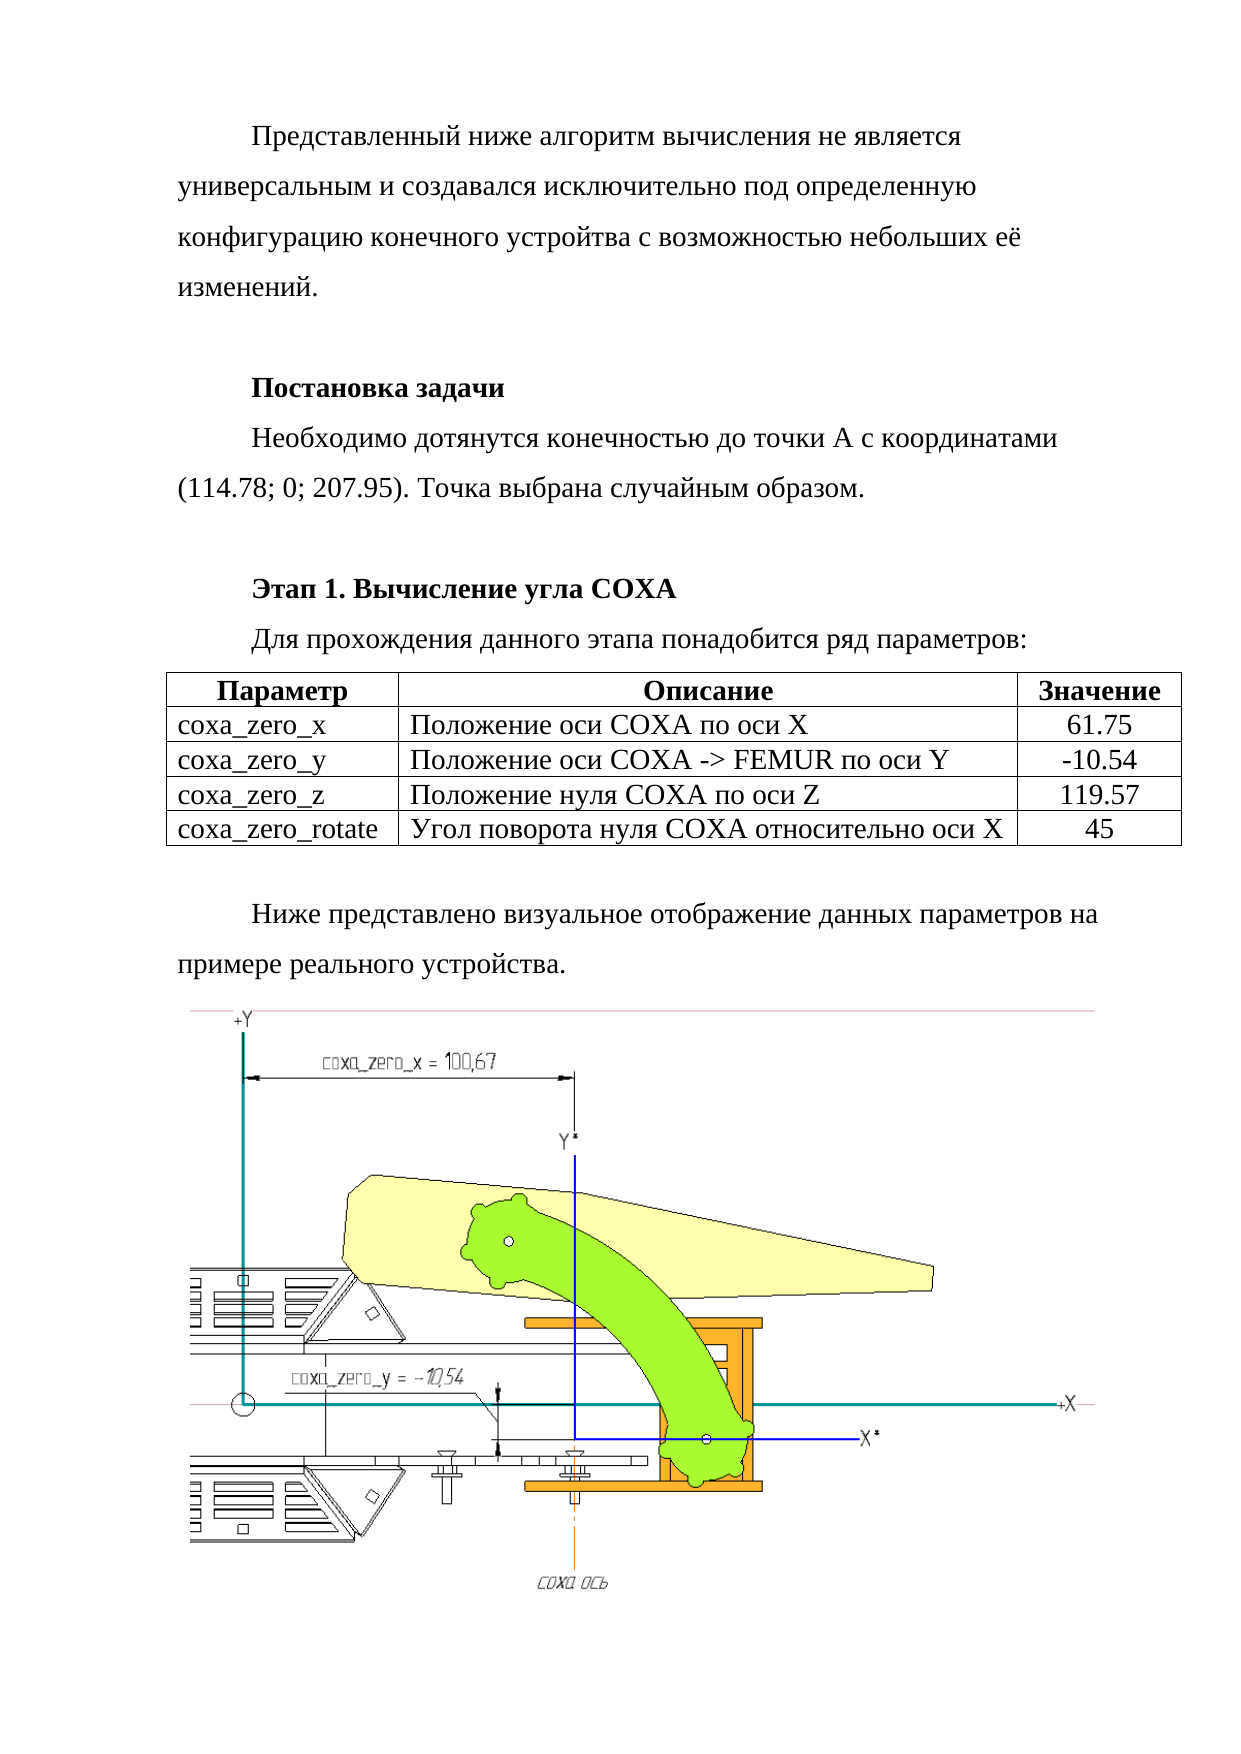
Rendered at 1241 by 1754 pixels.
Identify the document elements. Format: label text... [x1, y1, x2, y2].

table_cell Угол поворота нуля COXA относительно оси X [399, 811, 1017, 845]
table_cell Положение оси COXA по оси X [399, 707, 1017, 741]
table_header Значение [1018, 673, 1181, 706]
table_cell Положение нуля COXA по оси Z [399, 777, 1017, 810]
table_cell 119.57 [1018, 777, 1181, 810]
table_cell Положение оси COXA -> FEMUR по оси Y [399, 742, 1017, 776]
table_cell -10.54 [1018, 742, 1181, 776]
text Ниже представлено визуальное отображение данных параметров на примере реального устройства. [177, 896, 1152, 980]
text Необходимо дотянутся конечностью до точки A с координатами (114.78; 0; 207.95). Точка выбрана случайным образом. [177, 420, 1152, 504]
table_cell coxa_zero_x [167, 707, 398, 741]
table_cell coxa_zero_y [167, 742, 398, 776]
text Этап 1. Вычисление угла COXA [177, 571, 1152, 604]
picture [190, 996, 1095, 1619]
table_header Описание [399, 673, 1017, 706]
text Постановка задачи [177, 370, 1152, 403]
table_cell 61.75 [1018, 707, 1181, 741]
text Для прохождения данного этапа понадобится ряд параметров: [177, 621, 1152, 655]
text Представленный ниже алгоритм вычисления не является универсальным и создавался исключительно под определенную конфигурацию конечного устройтва с возможностью небольших её изменений. [177, 118, 1152, 303]
table_cell 45 [1018, 811, 1181, 845]
table_cell coxa_zero_z [167, 777, 398, 810]
table_cell coxa_zero_rotate [167, 811, 398, 845]
table_header Параметр [167, 673, 398, 706]
